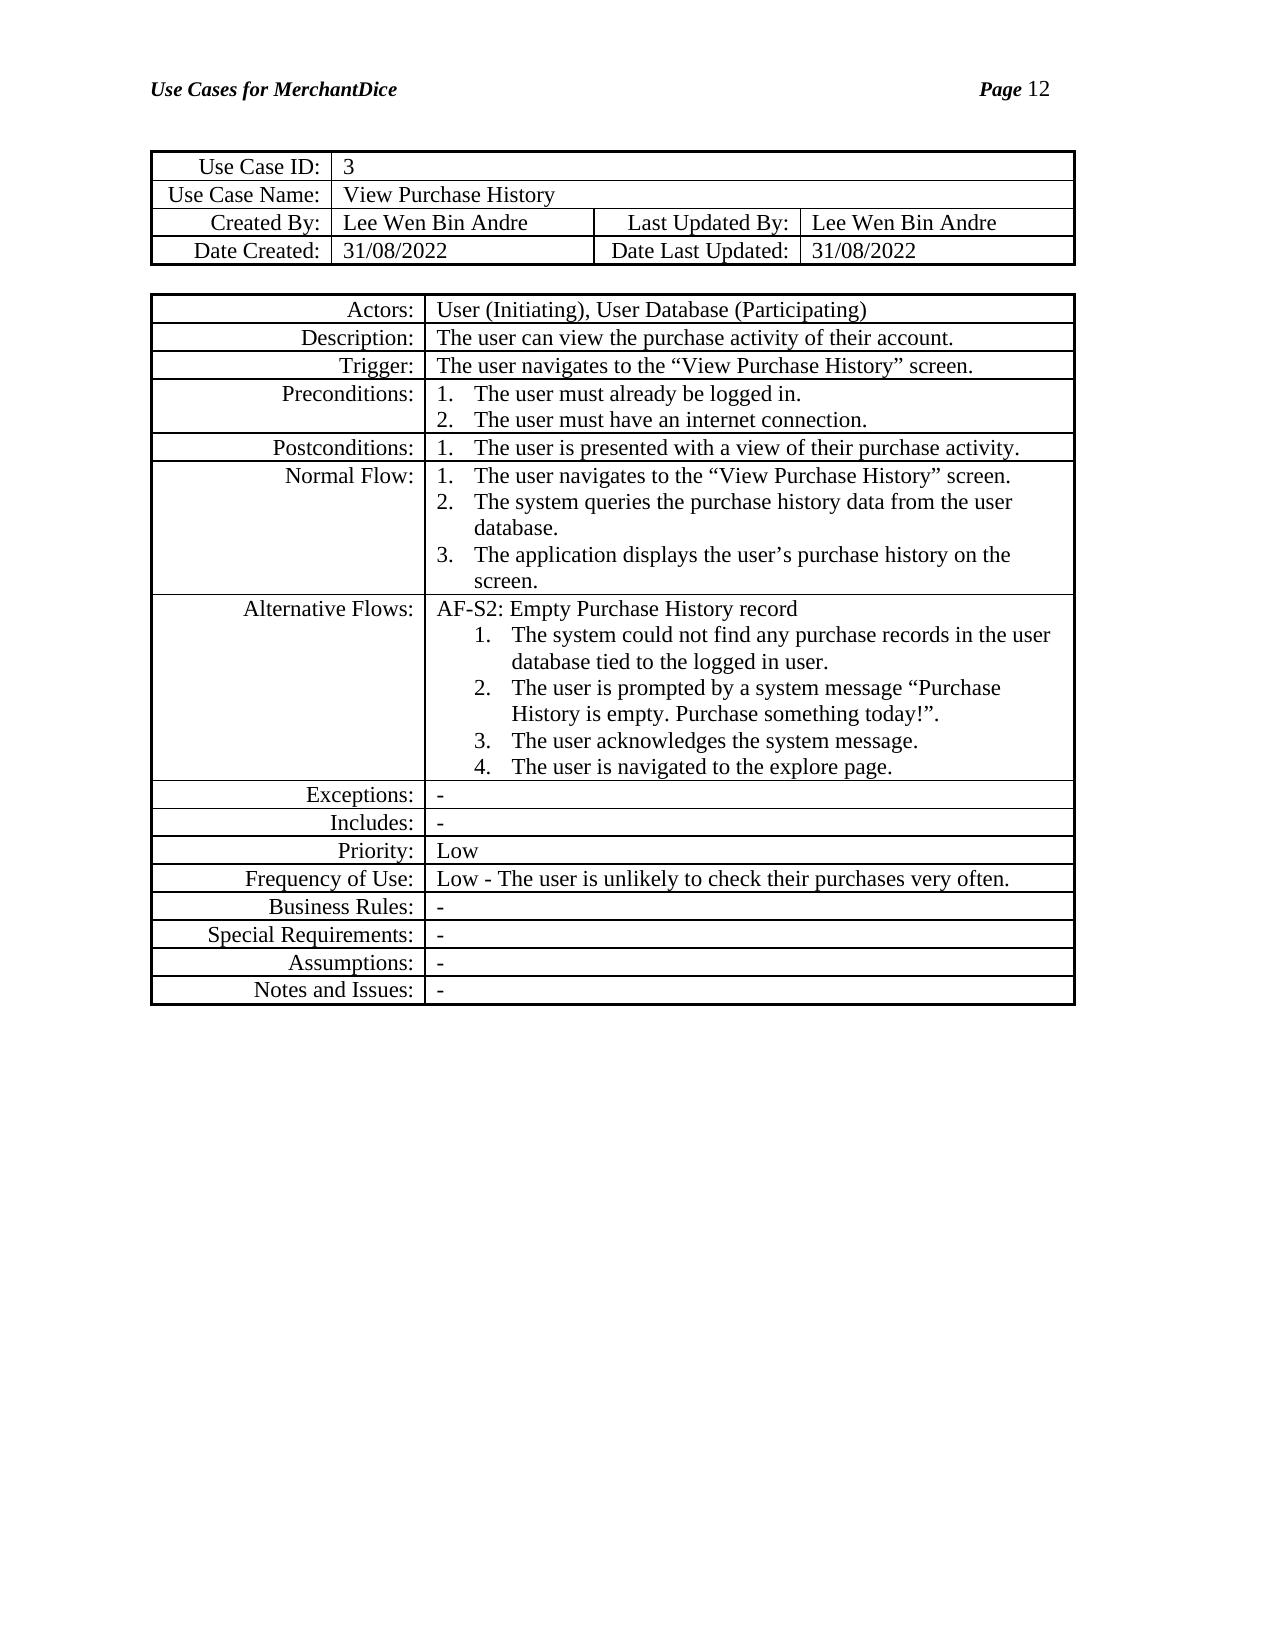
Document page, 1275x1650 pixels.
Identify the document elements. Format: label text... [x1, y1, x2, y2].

table_header Use Case ID: [153, 153, 331, 179]
table_cell The user can view the purchase activity of their account. [426, 324, 1073, 350]
table_cell Business Rules: [153, 893, 424, 919]
table_cell Alternative Flows: [153, 595, 424, 779]
table_cell - [426, 809, 1073, 835]
table_cell Created By: [153, 209, 331, 235]
table_cell The user navigates to the “View Purchase History” screen. [426, 352, 1073, 378]
table_cell Last Updated By: [595, 209, 800, 235]
table_cell Date Last Updated: [595, 237, 800, 263]
table_cell Exceptions: [153, 781, 424, 807]
table_cell - [426, 977, 1073, 1003]
table_cell Frequency of Use: [153, 865, 424, 891]
table_cell Trigger: [153, 352, 424, 378]
table_cell Low [426, 837, 1073, 863]
table_cell AF-S2: Empty Purchase History record The system could not find any purchase records in the user database tied to the logged in user. The user is prompted by a system message “Purchase History is empty. Purchase something today!”. The user acknowledges the system message. The user is navigated to the explore page. [426, 595, 1073, 779]
table_cell - [426, 781, 1073, 807]
table_cell 31/08/2022 [332, 237, 593, 263]
table_cell 31/08/2022 [801, 237, 1073, 263]
table_cell Use Case Name: [153, 181, 331, 207]
table_cell The user navigates to the “View Purchase History” screen. The system queries the purchase history data from the user database. The application displays the user’s purchase history on the screen. [426, 462, 1073, 593]
table_cell Notes and Issues: [153, 977, 424, 1003]
table_cell Includes: [153, 809, 424, 835]
table_cell The user must already be logged in. The user must have an internet connection. [426, 380, 1073, 432]
table_cell Assumptions: [153, 949, 424, 975]
table_cell Postconditions: [153, 434, 424, 460]
table_cell Description: [153, 324, 424, 350]
table_cell View Purchase History [332, 181, 1073, 207]
table_cell Lee Wen Bin Andre [332, 209, 593, 235]
table_cell Low - The user is unlikely to check their purchases very often. [426, 865, 1073, 891]
table_cell Normal Flow: [153, 462, 424, 593]
table_cell Priority: [153, 837, 424, 863]
table_cell Special Requirements: [153, 921, 424, 947]
table_cell Date Created: [153, 237, 331, 263]
table_header Actors: [153, 296, 424, 322]
table_cell Preconditions: [153, 380, 424, 432]
table_cell - [426, 893, 1073, 919]
table_cell - [426, 921, 1073, 947]
table_cell - [426, 949, 1073, 975]
table_header 3 [332, 153, 1073, 179]
table_cell The user is presented with a view of their purchase activity. [426, 434, 1073, 460]
table_cell Lee Wen Bin Andre [801, 209, 1073, 235]
table_header User (Initiating), User Database (Participating) [426, 296, 1073, 322]
